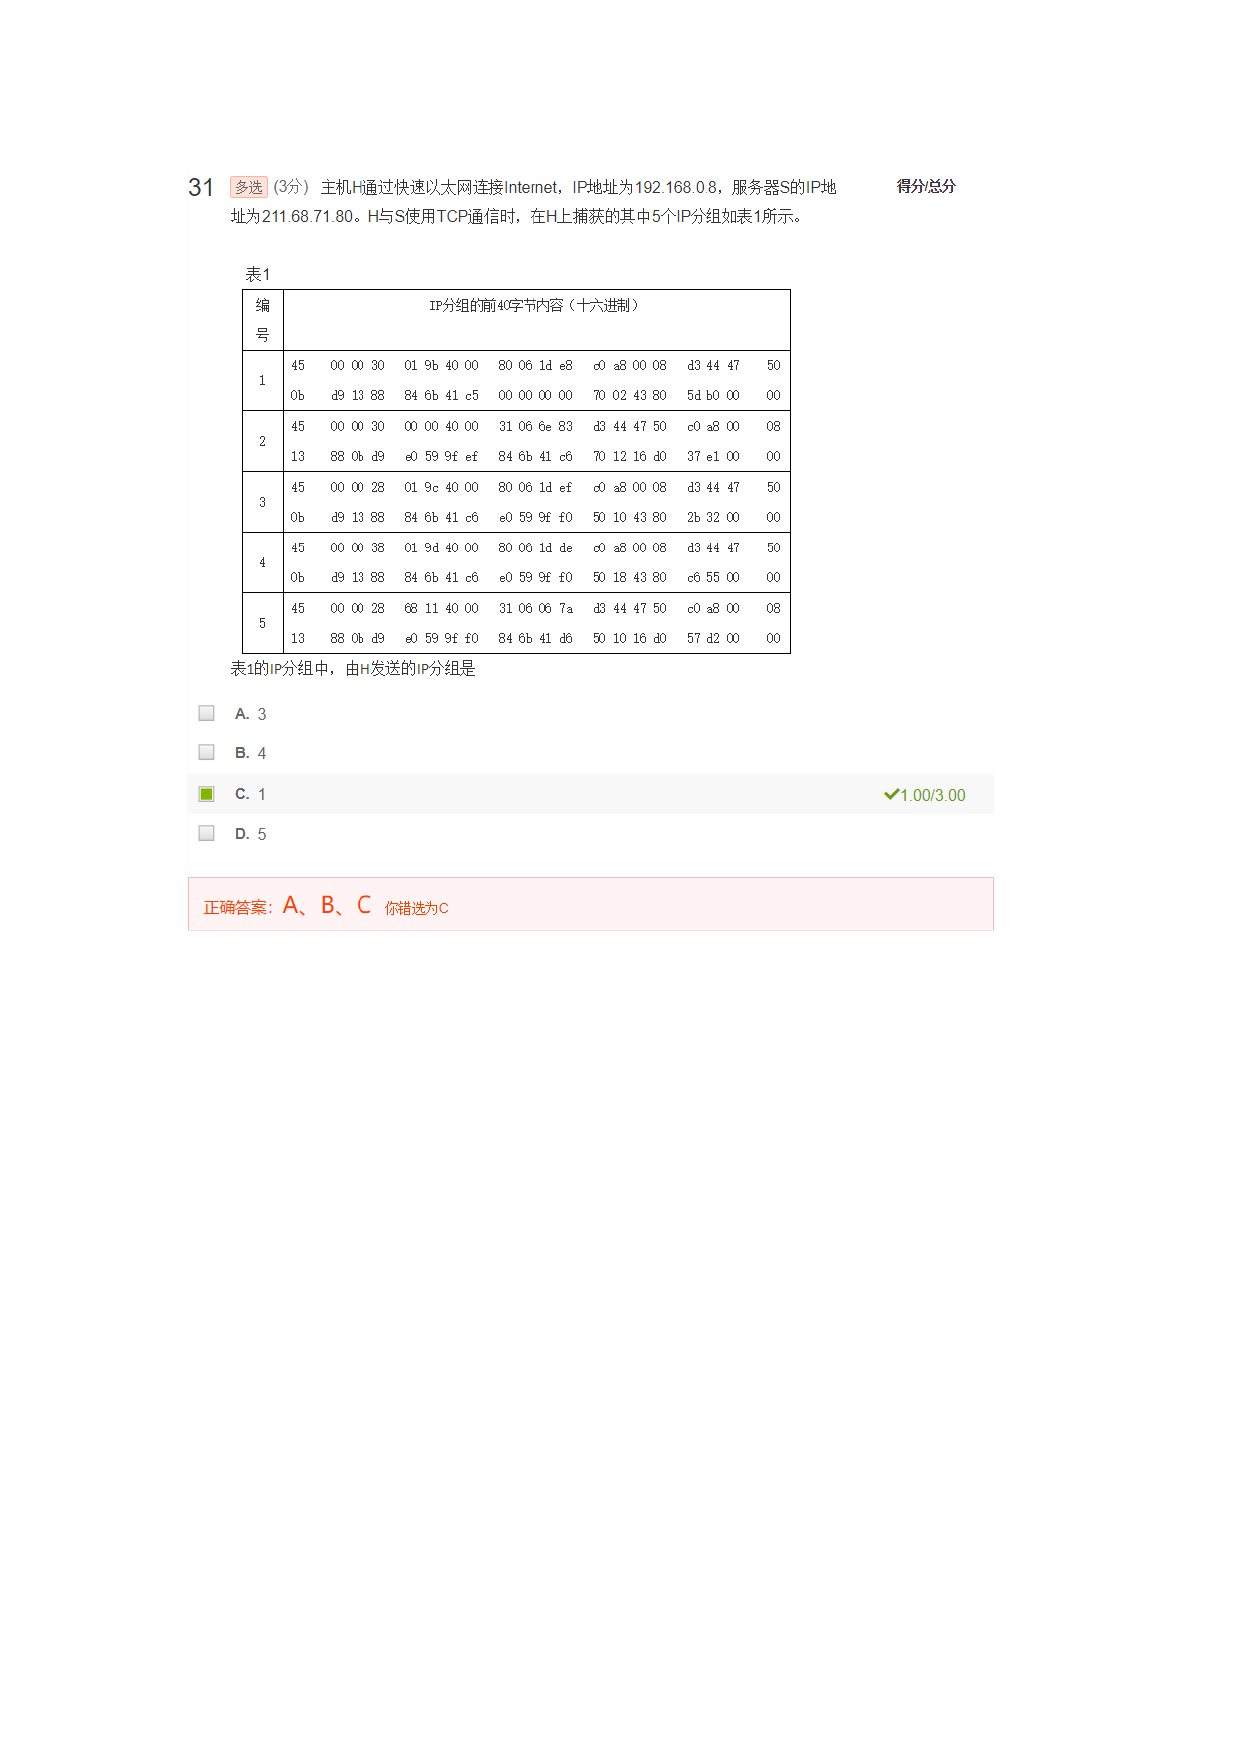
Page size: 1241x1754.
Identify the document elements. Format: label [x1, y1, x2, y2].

picture [187, 162, 1053, 931]
